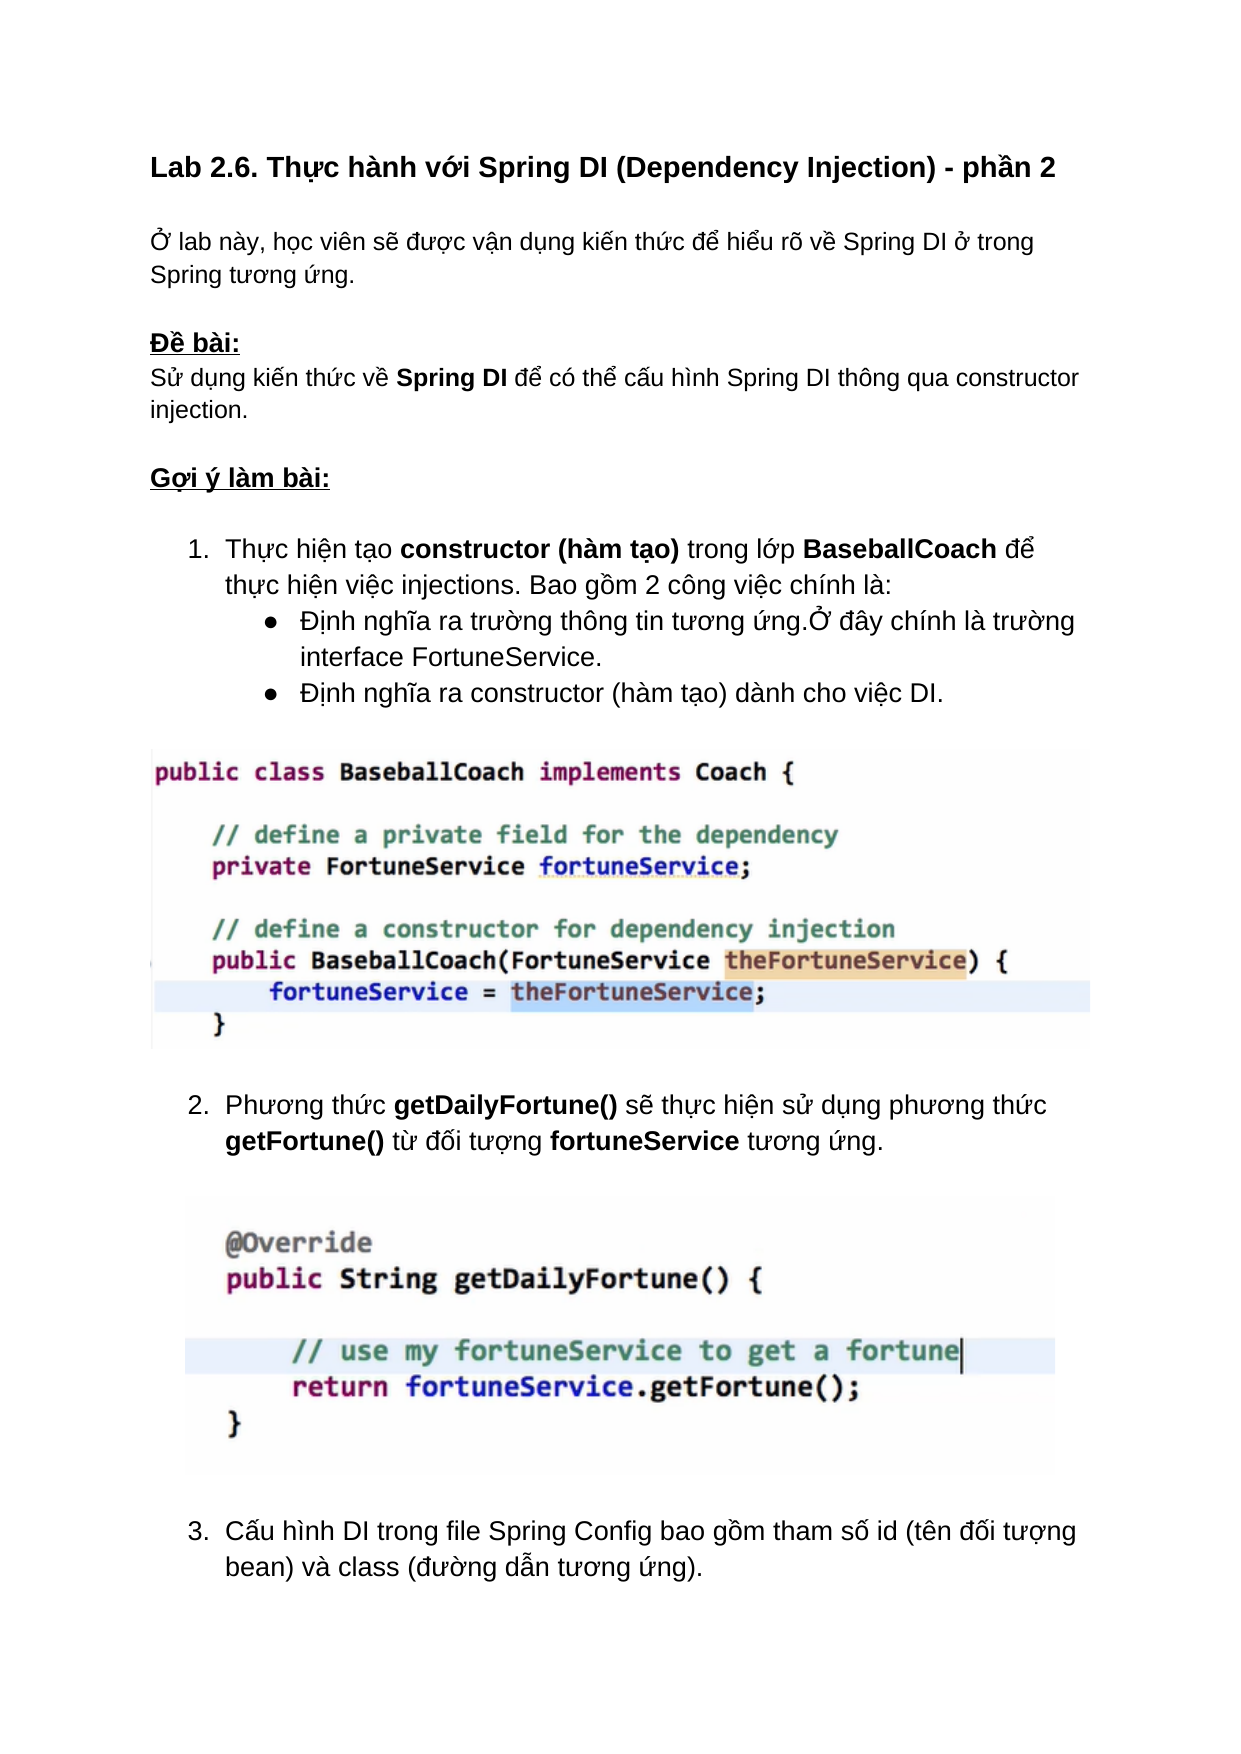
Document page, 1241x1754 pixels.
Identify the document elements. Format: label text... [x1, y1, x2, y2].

list Định nghĩa ra constructor (hàm tạo) dành cho việc DI. [262, 677, 1090, 708]
picture [150, 749, 1091, 1049]
list Cấu hình DI trong file Spring Config bao gồm tham số id (tên đối tượng bean) và class (đường dẫn tương ứng). [187, 1514, 1090, 1582]
list Phương thức getDailyFortune() sẽ thực hiện sử dụng phương thức getFortune() từ đối tượng fortuneService tương ứng. [187, 1089, 1090, 1156]
text Đề bài: [150, 293, 1090, 358]
text Lab 2.6. Thực hành với Spring DI (Dependency Injection) - phần 2 [150, 150, 1090, 183]
list Thực hiện tạo constructor (hàm tạo) trong lớp BaseballCoach để thực hiện việc injections. Bao gồm 2 công việc chính là: [187, 533, 1090, 601]
text Gợi ý làm bài: [150, 462, 1090, 493]
text Ở lab này, học viên sẽ được vận dụng kiến thức để hiểu rõ về Spring DI ở trong Spring tương ứng. [150, 227, 1090, 289]
picture [185, 1196, 1056, 1475]
list Định nghĩa ra trường thông tin tương ứng.Ở đây chính là trường interface FortuneService. [262, 605, 1090, 672]
text Sử dụng kiến thức về Spring DI để có thể cấu hình Spring DI thông qua constructor injection. [150, 362, 1090, 424]
